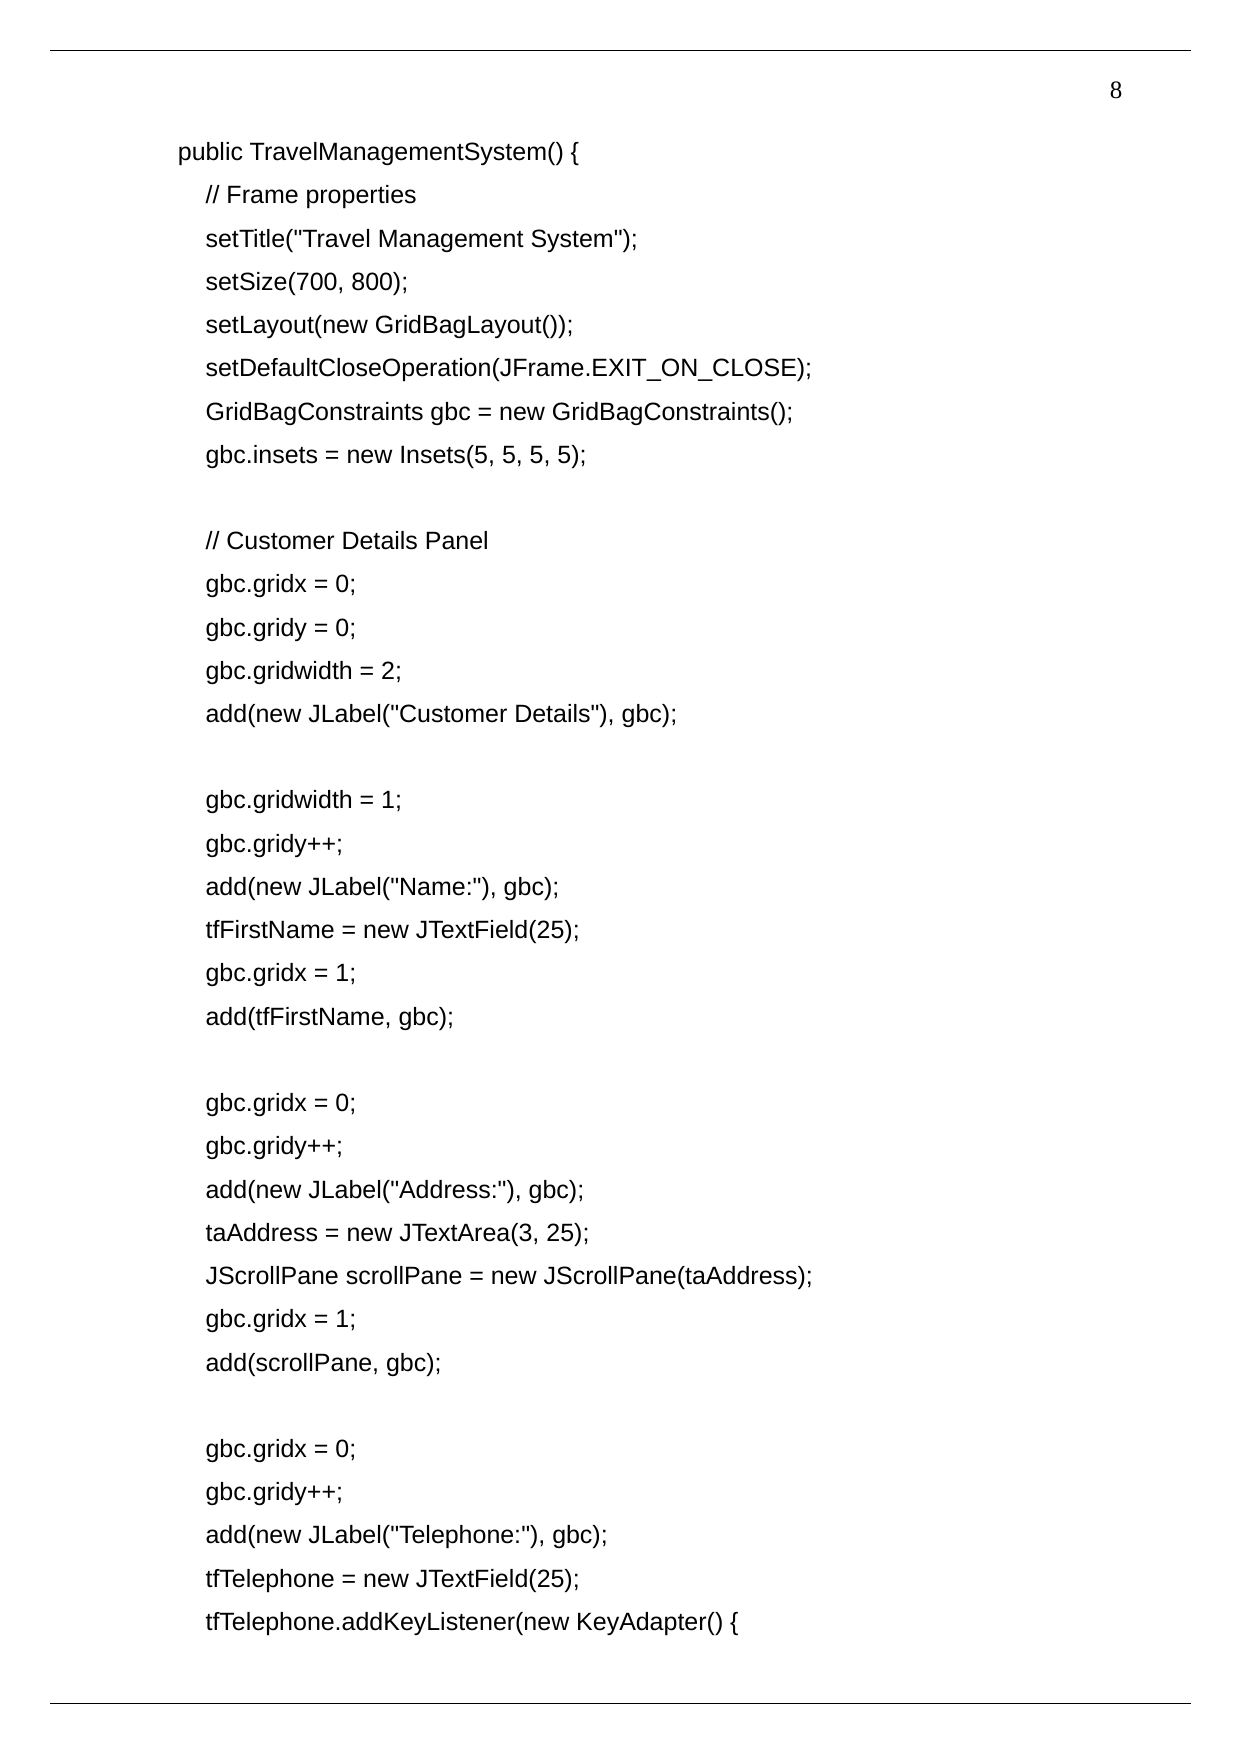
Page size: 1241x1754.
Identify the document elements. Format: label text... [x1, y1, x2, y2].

text GridBagConstraints gbc = new GridBagConstraints(); [150, 396, 1129, 425]
text setTitle("Travel Management System"); [150, 223, 1129, 252]
text // Customer Details Panel [150, 526, 1129, 555]
text gbc.gridwidth = 2; [150, 656, 1129, 684]
text gbc.gridy++; [150, 1131, 1129, 1160]
text add(tfFirstName, gbc); [150, 1002, 1129, 1030]
text setDefaultCloseOperation(JFrame.EXIT_ON_CLOSE); [150, 353, 1129, 382]
text gbc.gridx = 1; [150, 958, 1129, 987]
text gbc.gridx = 1; [150, 1304, 1129, 1333]
text add(new JLabel("Telephone:"), gbc); [150, 1520, 1129, 1549]
text gbc.insets = new Insets(5, 5, 5, 5); [150, 440, 1129, 468]
text // Frame properties [150, 180, 1129, 209]
text tfTelephone = new JTextField(25); [150, 1564, 1129, 1592]
text taAddress = new JTextArea(3, 25); [150, 1218, 1129, 1247]
text add(new JLabel("Address:"), gbc); [150, 1174, 1129, 1203]
text add(new JLabel("Name:"), gbc); [150, 872, 1129, 901]
text tfFirstName = new JTextField(25); [150, 915, 1129, 944]
text gbc.gridx = 0; [150, 1434, 1129, 1463]
text tfTelephone.addKeyListener(new KeyAdapter() { [150, 1607, 1129, 1636]
text gbc.gridx = 0; [150, 1088, 1129, 1117]
text gbc.gridy++; [150, 1477, 1129, 1506]
text add(scrollPane, gbc); [150, 1347, 1129, 1376]
text gbc.gridy++; [150, 829, 1129, 857]
text gbc.gridy = 0; [150, 613, 1129, 641]
text add(new JLabel("Customer Details"), gbc); [150, 699, 1129, 728]
text gbc.gridx = 0; [150, 569, 1129, 598]
text setLayout(new GridBagLayout()); [150, 310, 1129, 339]
text gbc.gridwidth = 1; [150, 786, 1129, 814]
text public TravelManagementSystem() { [150, 137, 1129, 166]
text setSize(700, 800); [150, 267, 1129, 296]
text JScrollPane scrollPane = new JScrollPane(taAddress); [150, 1261, 1129, 1290]
